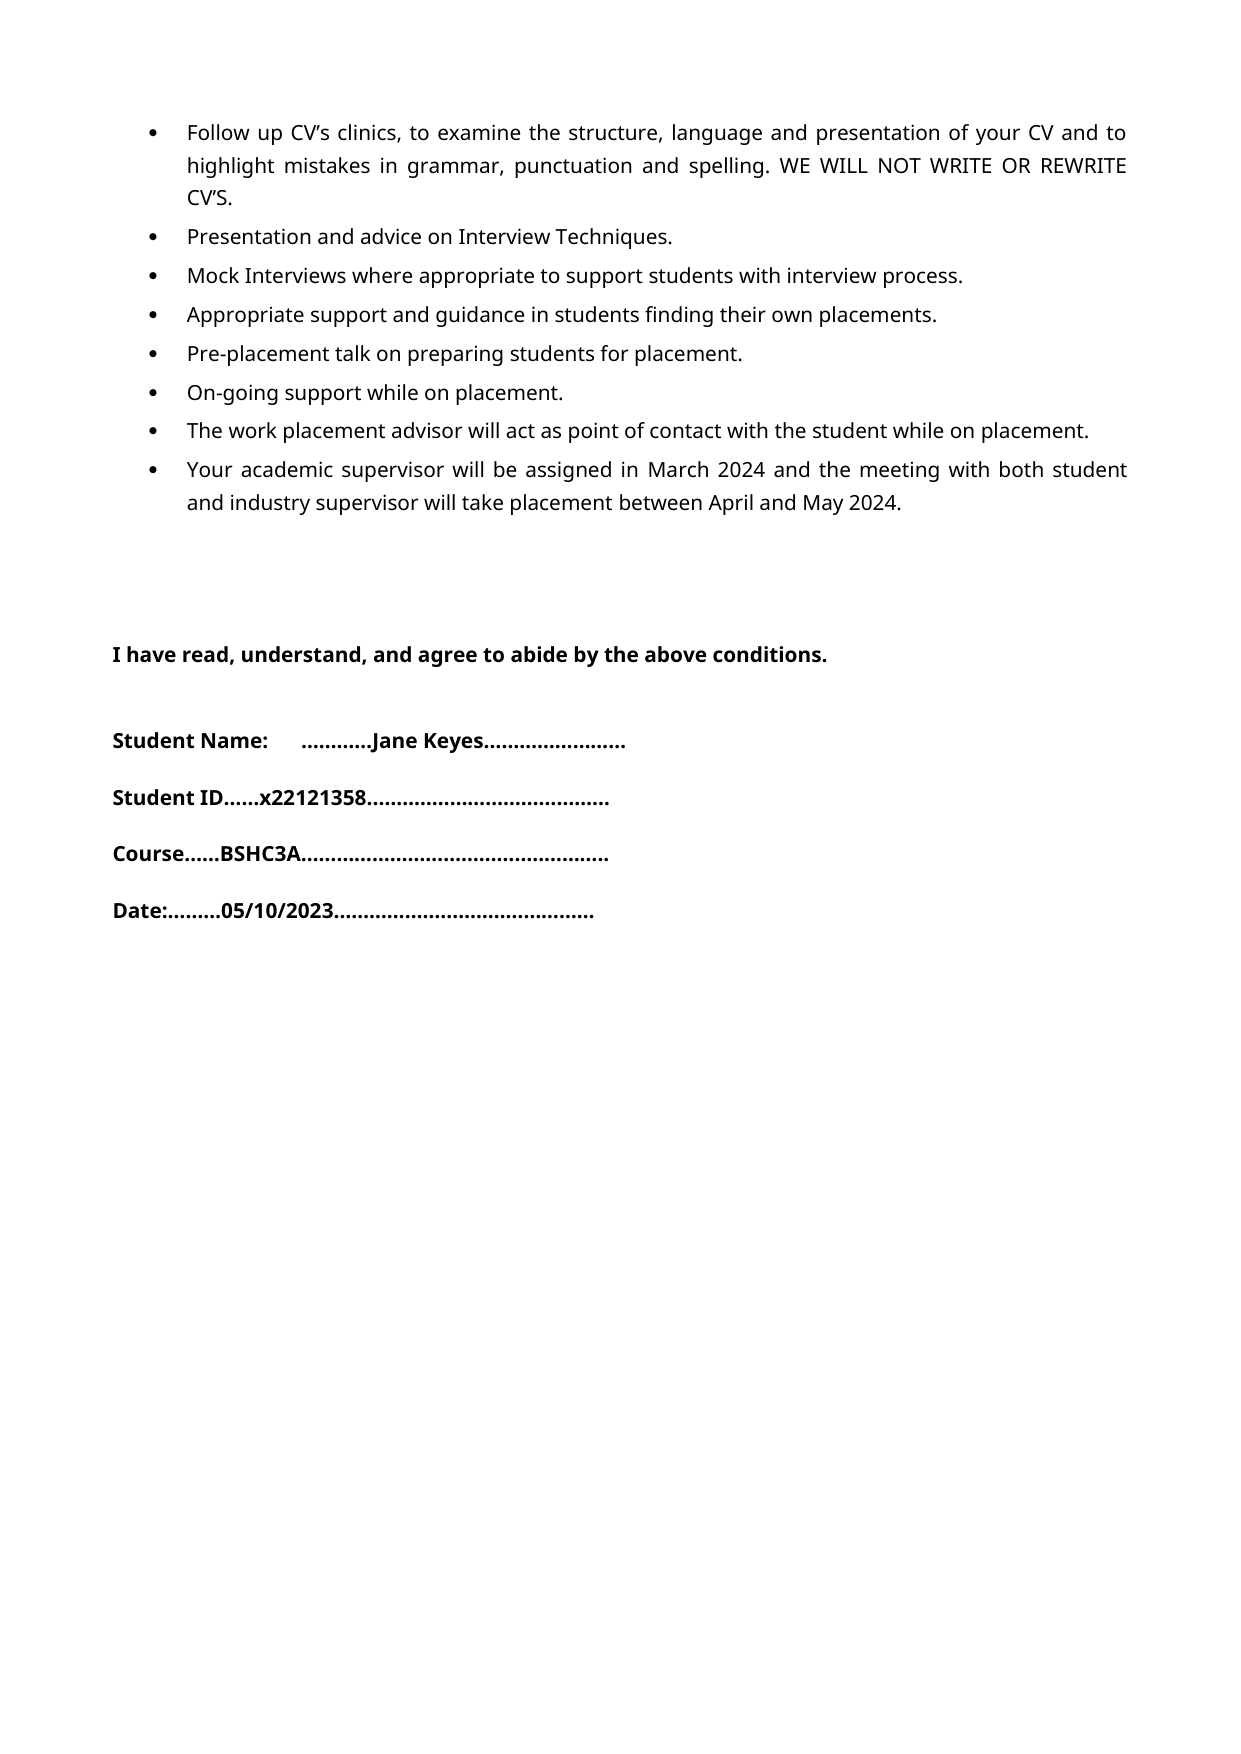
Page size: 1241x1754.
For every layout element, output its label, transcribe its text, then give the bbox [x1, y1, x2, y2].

list Pre-placement talk on preparing students for placement. [149, 339, 1128, 367]
text Date:………05/10/2023………………..…………………… [112, 896, 1128, 925]
text Student Name: …………Jane Keyes…………………… [112, 726, 1128, 754]
list On-going support while on placement. [149, 378, 1128, 406]
text Course……BSHC3A…………………………………..……….. [112, 839, 1128, 868]
list Appropriate support and guidance in students finding their own placements. [149, 300, 1128, 328]
list Presentation and advice on Interview Techniques. [149, 222, 1128, 251]
text Student ID……x22121358..………………………………… [112, 783, 1128, 811]
list Your academic supervisor will be assigned in March 2024 and the meeting with both student and industry supervisor will take placement between April and May 2024. [149, 455, 1128, 516]
list Follow up CV’s clinics, to examine the structure, language and presentation of your CV and to highlight mistakes in grammar, punctuation and spelling. WE WILL NOT WRITE OR REWRITE CV’S. [149, 118, 1128, 212]
list Mock Interviews where appropriate to support students with interview process. [149, 261, 1128, 289]
text I have read, understand, and agree to abide by the above conditions. [112, 641, 1128, 669]
list The work placement advisor will act as point of contact with the student while on placement. [149, 416, 1128, 445]
